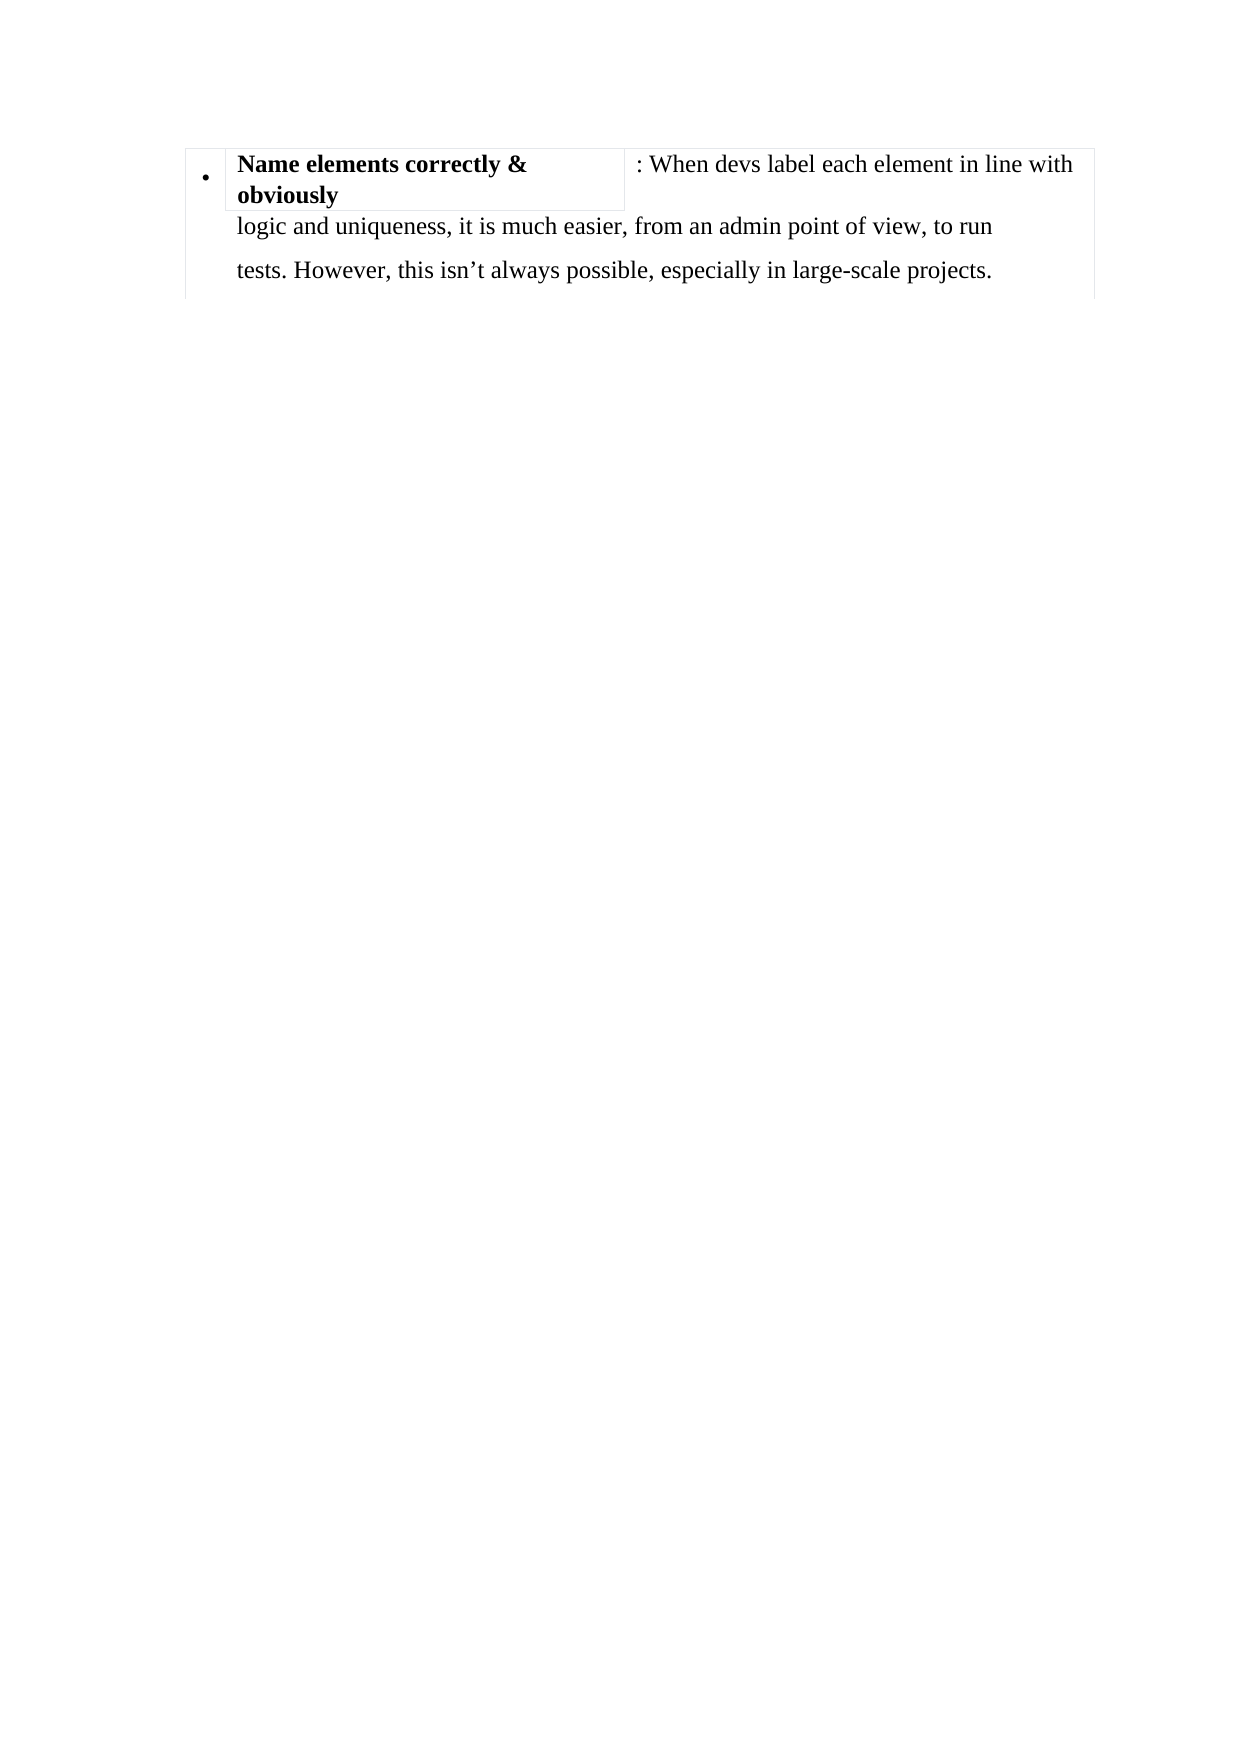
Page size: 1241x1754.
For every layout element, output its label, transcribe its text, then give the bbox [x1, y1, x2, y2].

table_header Name elements correctly & obviously [226, 149, 624, 210]
table_cell logic and uniqueness, it is much easier, from an admin point of view, to run tests. However, this isn’t always possible, especially in large-scale projects. [186, 210, 1094, 299]
table_header : When devs label each element in line with [625, 149, 1094, 210]
table_header ∙ [186, 149, 225, 210]
